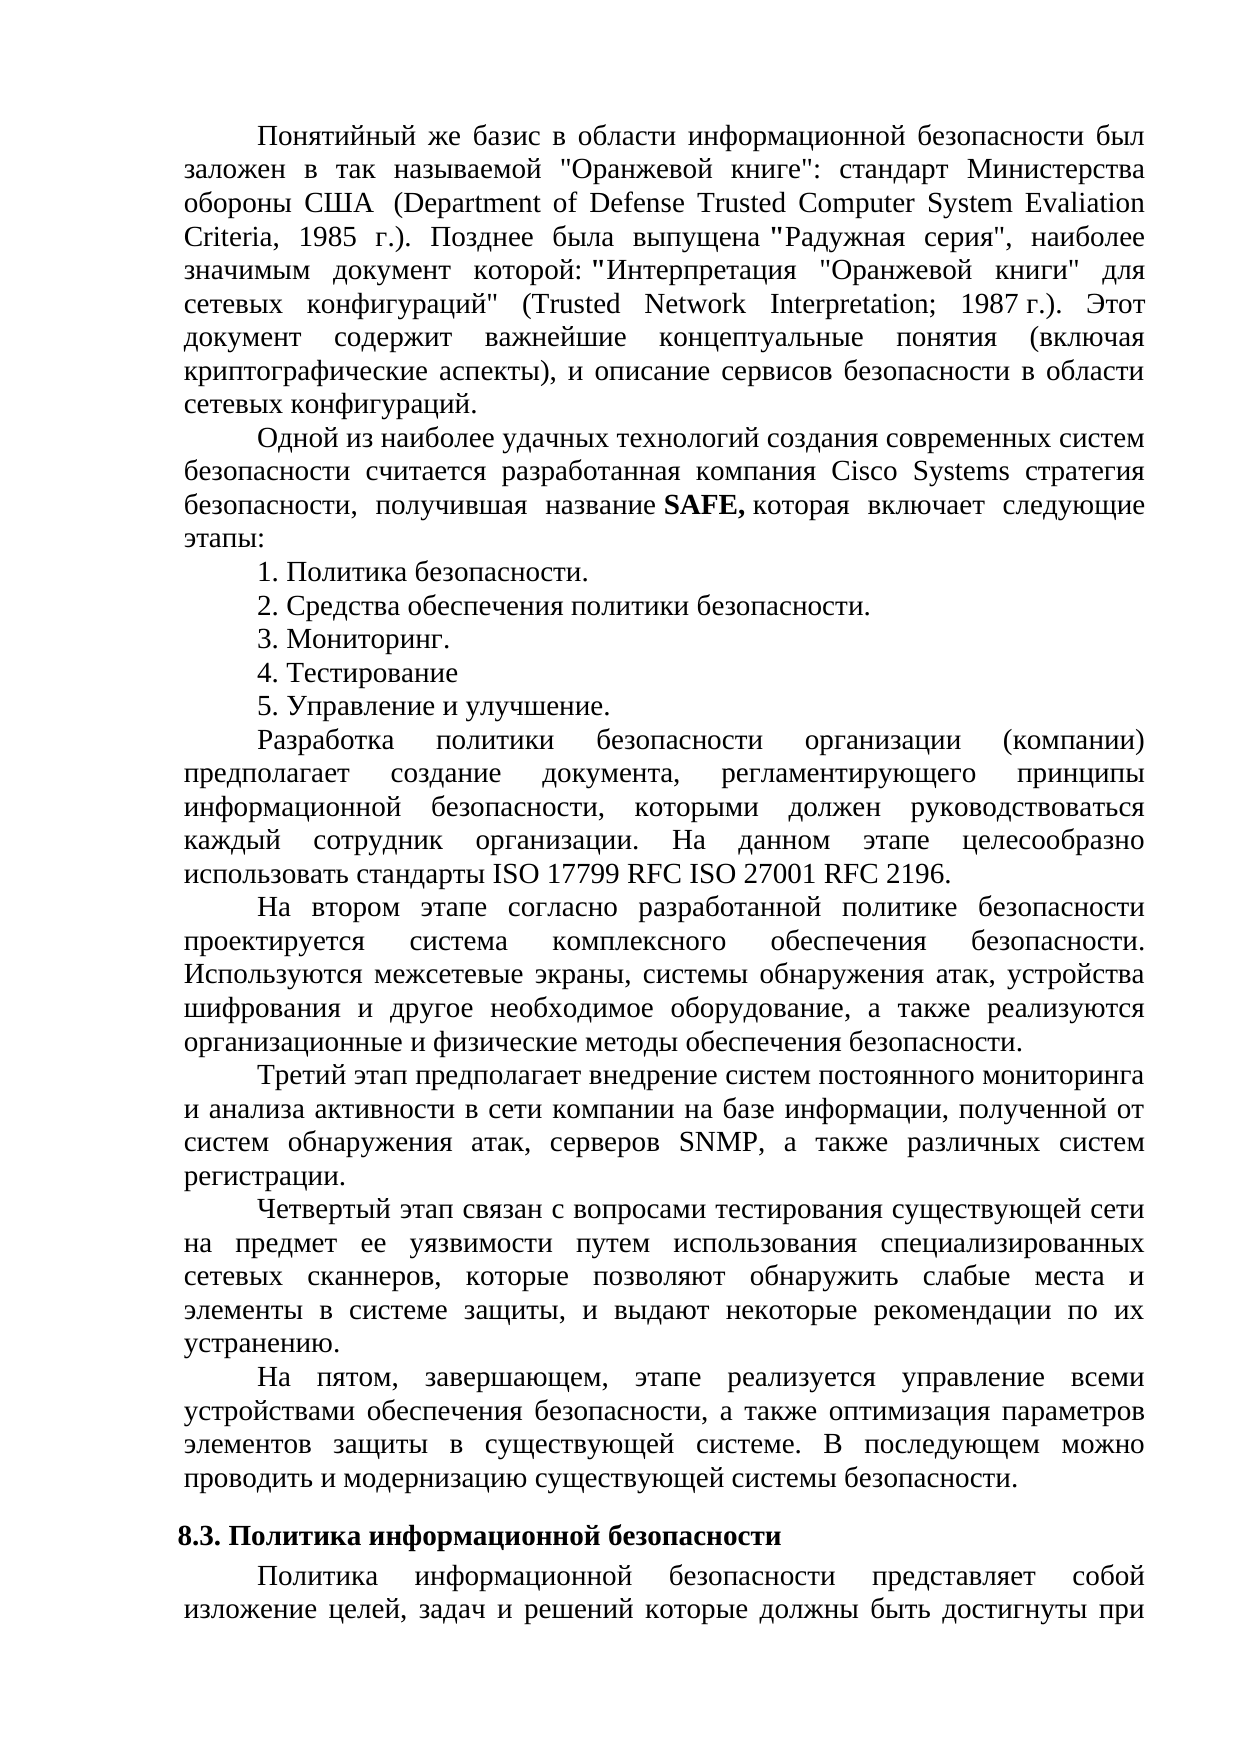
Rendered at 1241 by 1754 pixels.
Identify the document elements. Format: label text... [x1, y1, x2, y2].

text 2. Средства обеспечения политики безопасности. [183, 588, 1145, 621]
text Понятийный же базис в области информационной безопасности был заложен в так называемой "Оранжевой книге": стандарт Министерства обороны США (Department of Defense Trusted Computer System Evaliation Criteria, 1985 г.). Позднее была выпущена "Радужная серия", наиболее значимым документ которой: "Интерпретация "Оранжевой книги" для сетевых конфигураций" (Trusted Network Interpretation; 1987 г.). Этот документ содержит важнейшие концептуальные понятия (включая криптографические аспекты), и описание сервисов безопасности в области сетевых конфигураций. [183, 118, 1145, 420]
text На пятом, завершающем, этапе реализуется управление всеми устройствами обеспечения безопасности, а также оптимизация параметров элементов защиты в существующей системе. В последующем можно проводить и модернизацию существующей системы безопасности. [183, 1359, 1145, 1493]
text Четвертый этап связан с вопросами тестирования существующей сети на предмет ее уязвимости путем использования специализированных сетевых сканнеров, которые позволяют обнаружить слабые места и элементы в системе защиты, и выдают некоторые рекомендации по их устранению. [183, 1191, 1145, 1359]
subtitle 8.3. Политика информационной безопасности [177, 1518, 1152, 1552]
text 3. Мониторинг. [183, 621, 1145, 655]
text Третий этап предполагает внедрение систем постоянного мониторинга и анализа активности в сети компании на базе информации, полученной от систем обнаружения атак, серверов SNMP, а также различных систем регистрации. [183, 1057, 1145, 1191]
text 1. Политика безопасности. [183, 554, 1145, 588]
text Одной из наиболее удачных технологий создания современных систем безопасности считается разработанная компания Cisco Systems стратегия безопасности, получившая название SAFE, которая включает следующие этапы: [183, 420, 1145, 554]
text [183, 1558, 1145, 1625]
text 4. Тестирование [183, 655, 1145, 688]
text 5. Управление и улучшение. [183, 688, 1145, 722]
text На втором этапе согласно разработанной политике безопасности проектируется система комплексного обеспечения безопасности. Используются межсетевые экраны, системы обнаружения атак, устройства шифрования и другое необходимое оборудование, а также реализуются организационные и физические методы обеспечения безопасности. [183, 889, 1145, 1057]
text Разработка политики безопасности организации (компании) предполагает создание документа, регламентирующего принципы информационной безопасности, которыми должен руководствоваться каждый сотрудник организации. На данном этапе целесообразно использовать стандарты ISO 17799 RFC ISO 27001 RFC 2196. [183, 722, 1145, 889]
